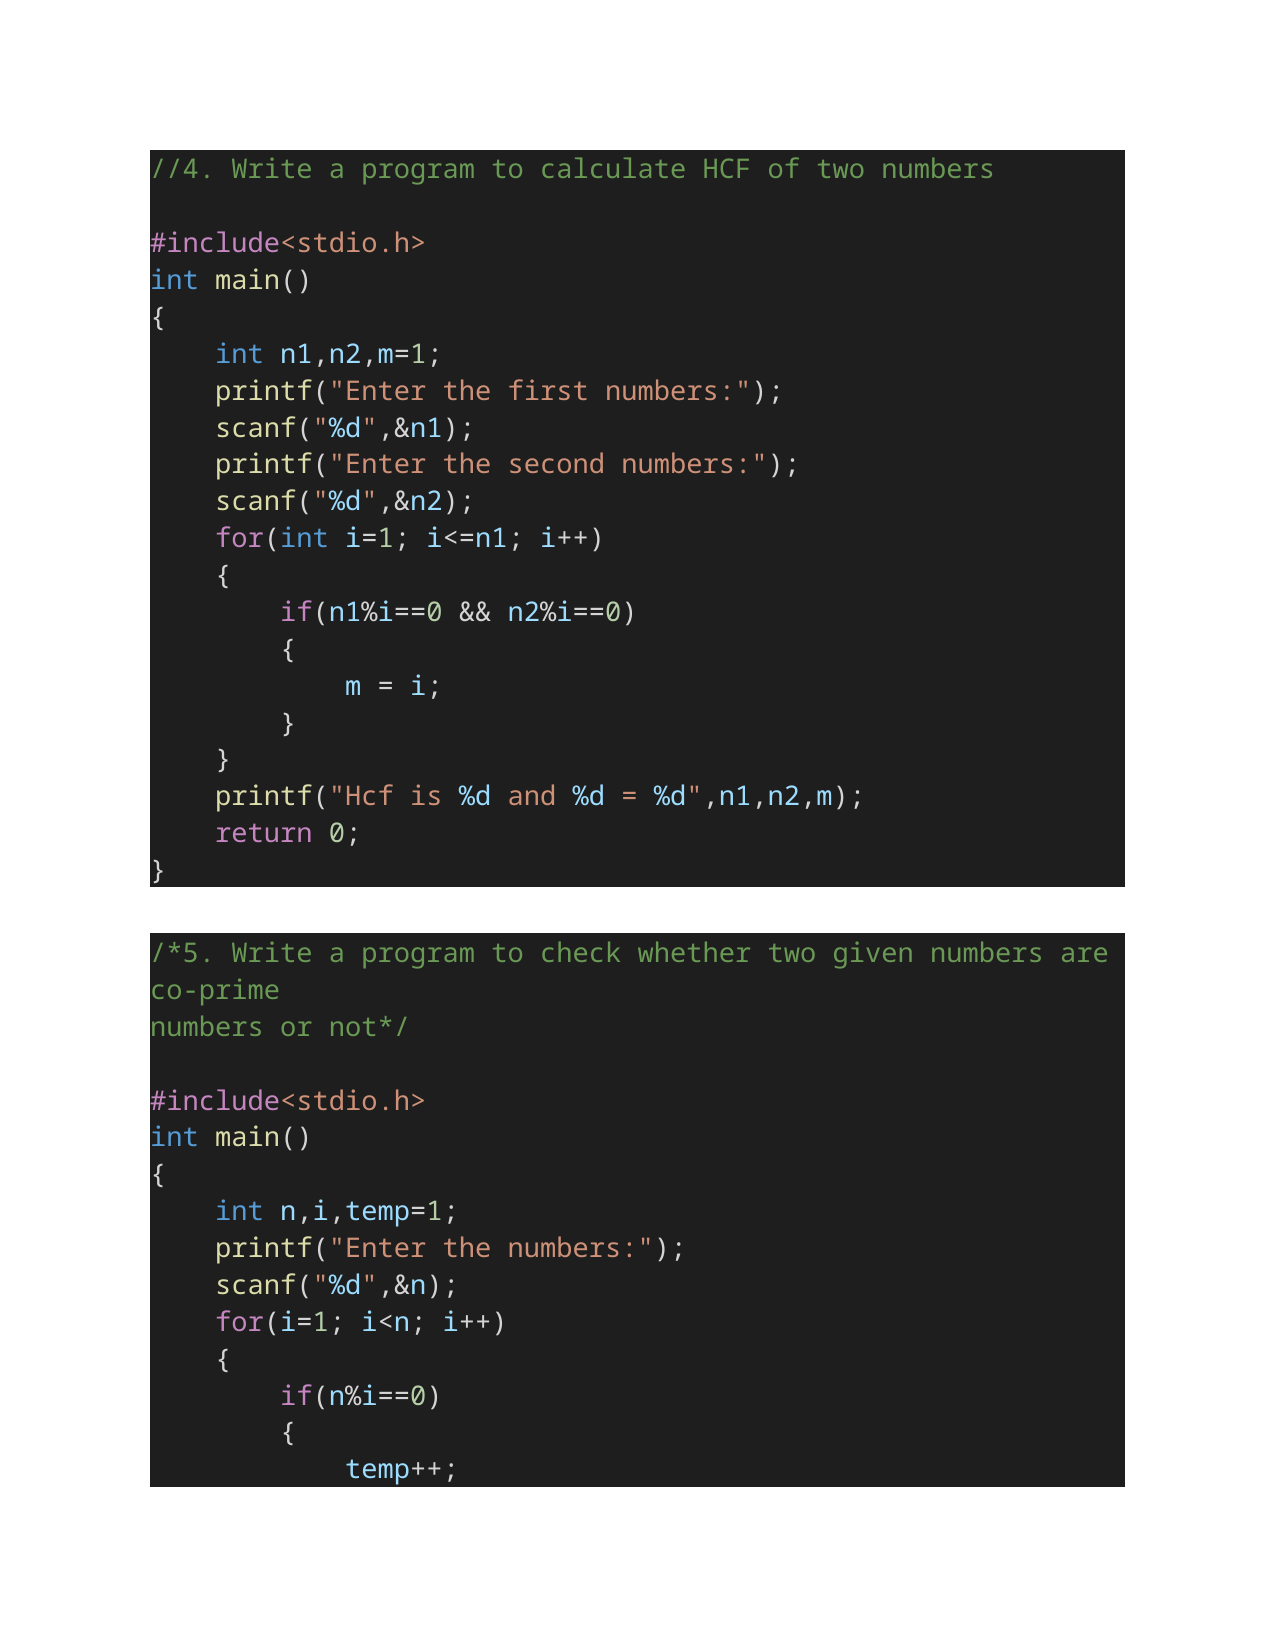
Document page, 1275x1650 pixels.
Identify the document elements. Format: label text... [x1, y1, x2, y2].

text { [150, 297, 1125, 334]
text scanf("%d",&n1); [150, 408, 1125, 445]
text { [150, 556, 1125, 592]
text } [150, 851, 1125, 887]
text } [150, 740, 1125, 777]
text { [150, 629, 1125, 666]
text { [150, 1339, 1125, 1376]
text printf("Enter the numbers:"); [150, 1228, 1125, 1265]
text #include<stdio.h> [150, 224, 1125, 261]
text int n1,n2,m=1; [150, 334, 1125, 371]
text { [150, 1155, 1125, 1192]
text m = i; [150, 666, 1125, 703]
text scanf("%d",&n); [150, 1265, 1125, 1302]
text int main() [150, 261, 1125, 297]
text int n,i,temp=1; [150, 1192, 1125, 1228]
text for(i=1; i<n; i++) [150, 1302, 1125, 1339]
text scanf("%d",&n2); [150, 482, 1125, 519]
text { [150, 1413, 1125, 1450]
text return 0; [150, 814, 1125, 851]
text printf("Enter the second numbers:"); [150, 445, 1125, 482]
text int main() [150, 1118, 1125, 1155]
text numbers or not*/ [150, 1007, 1125, 1044]
text } [150, 703, 1125, 740]
text if(n1%i==0 && n2%i==0) [150, 592, 1125, 629]
text printf("Hcf is %d and %d = %d",n1,n2,m); [150, 777, 1125, 814]
text #include<stdio.h> [150, 1081, 1125, 1118]
text printf("Enter the first numbers:"); [150, 371, 1125, 408]
text for(int i=1; i<=n1; i++) [150, 519, 1125, 556]
text //4. Write a program to calculate HCF of two numbers [150, 150, 1125, 187]
text if(n%i==0) [150, 1376, 1125, 1413]
text /*5. Write a program to check whether two given numbers are co-prime [150, 933, 1125, 1007]
text temp++; [150, 1450, 1125, 1487]
